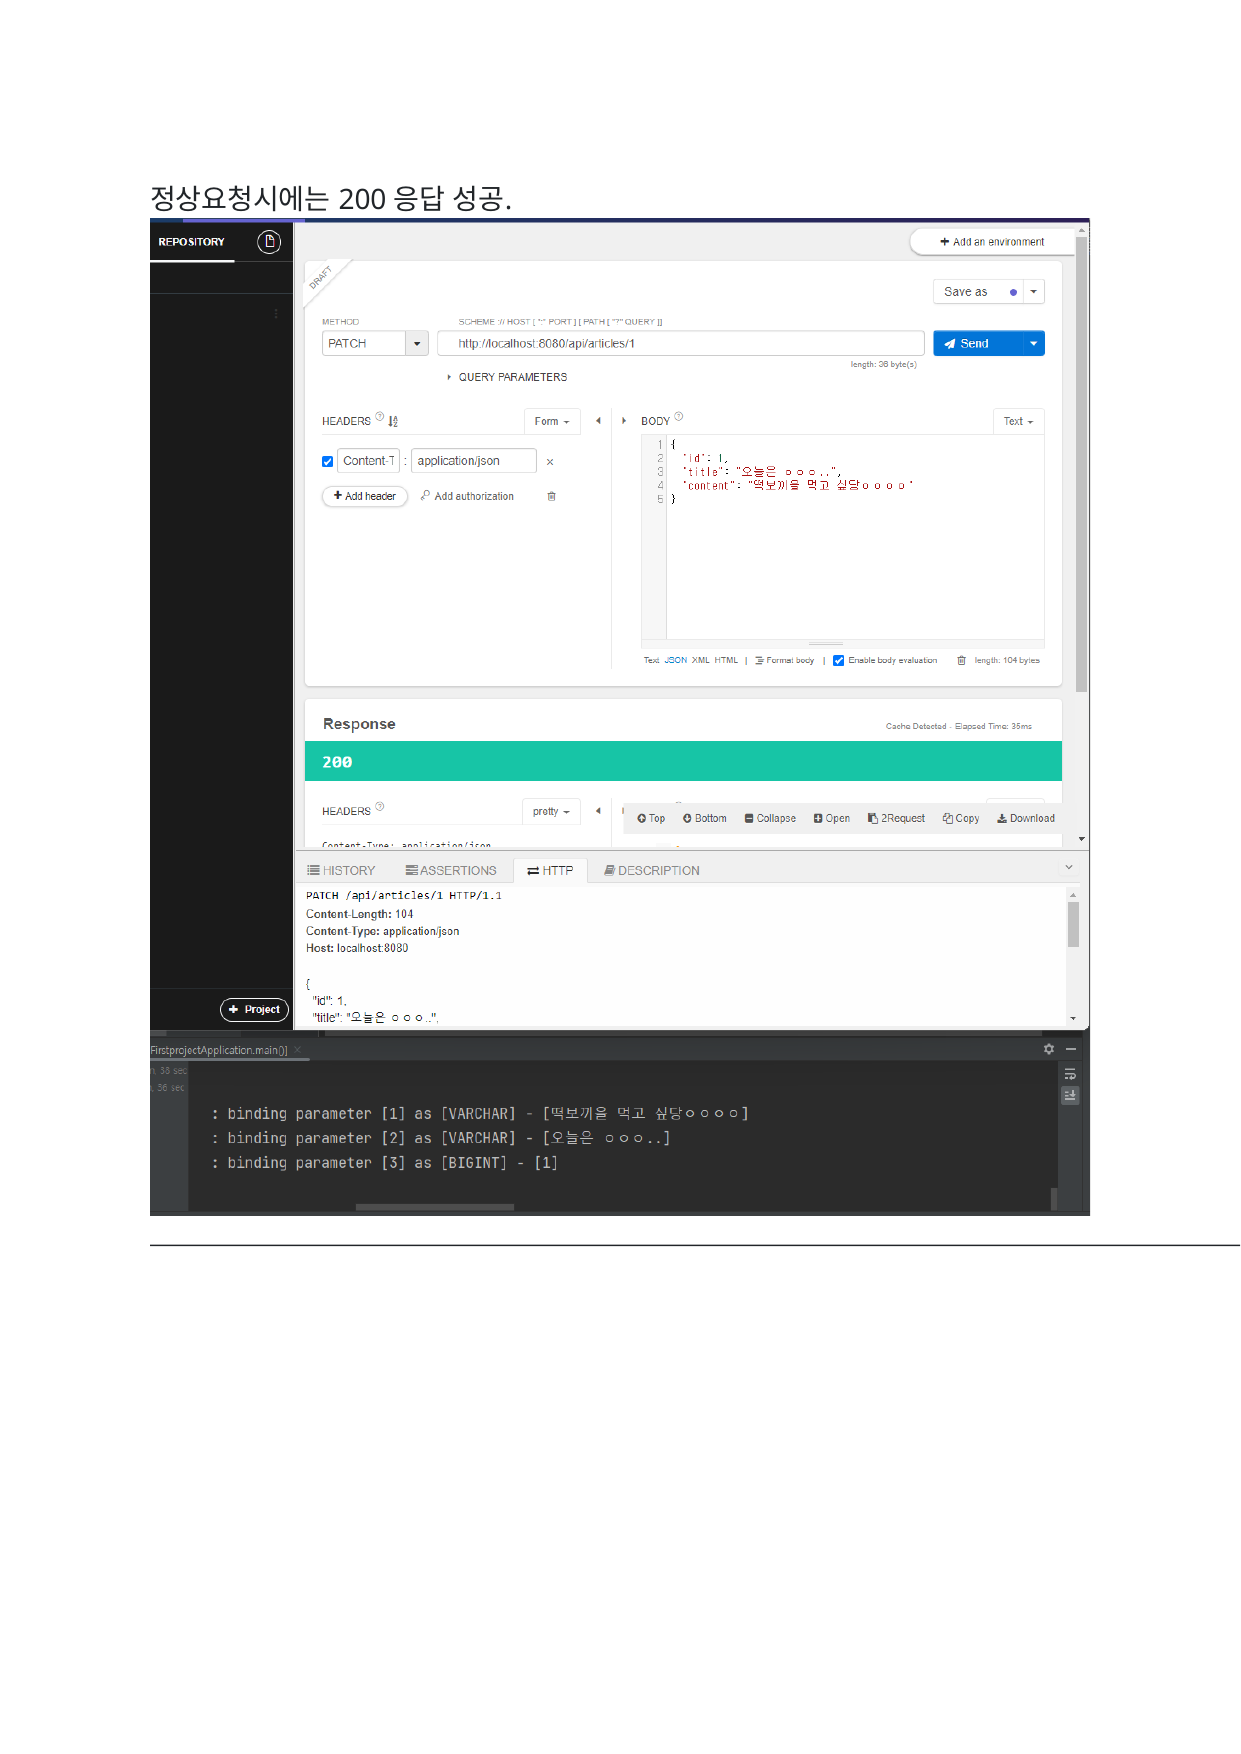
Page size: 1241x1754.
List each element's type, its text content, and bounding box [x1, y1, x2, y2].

picture [150, 218, 1091, 1216]
text 정상요청시에는 200 응답 성공. [150, 177, 1090, 218]
